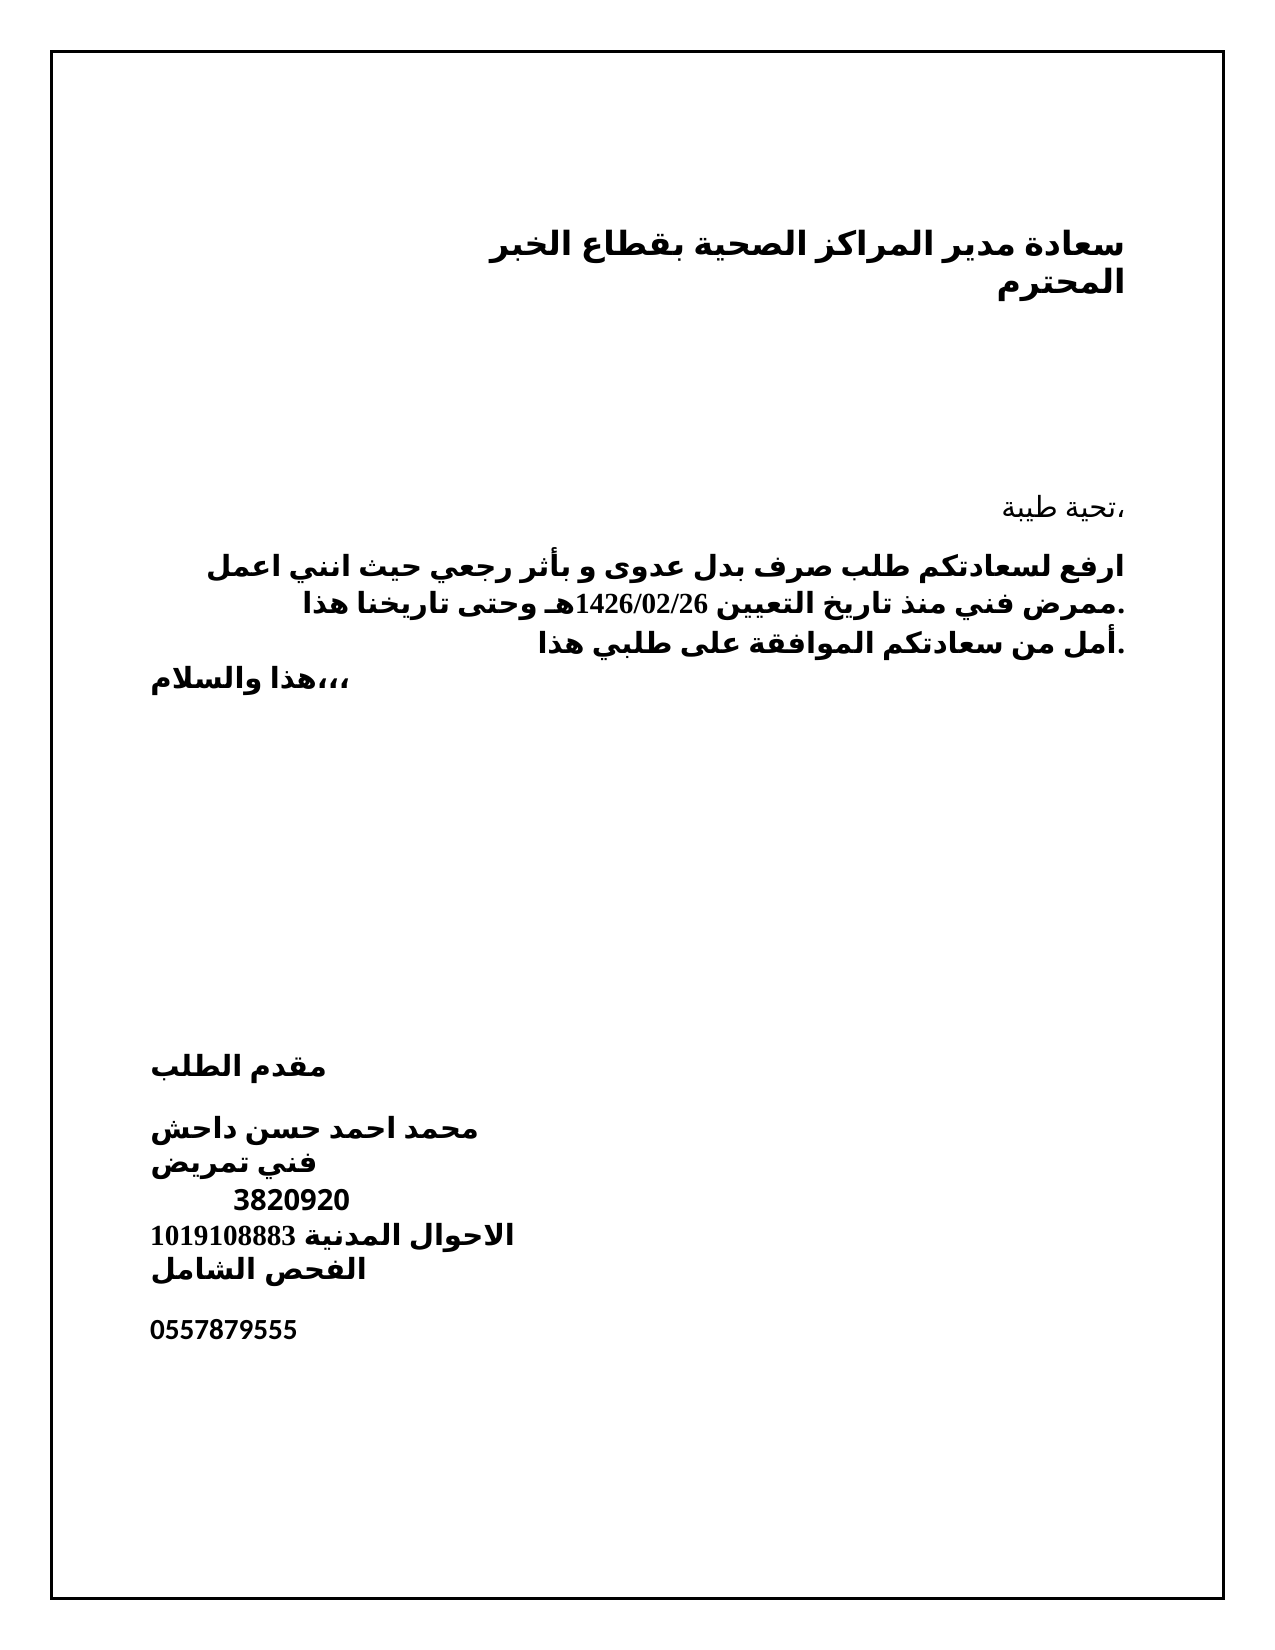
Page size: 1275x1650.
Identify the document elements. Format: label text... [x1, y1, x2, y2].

text محمد احمد حسن داحش [150, 1112, 1125, 1145]
text الفحص الشامل [150, 1252, 1125, 1286]
text ارفع لسعادتكم طلب صرف بدل عدوى و بأثر رجعي حيث انني اعمل ممرض فني منذ تاريخ التعيين 1426/02/26هـ وحتى تاريخنا هذا. [150, 549, 1125, 622]
text الاحوال المدنية 1019108883 [150, 1218, 1125, 1252]
text 0557879555 [150, 1311, 1125, 1347]
text تحية طيبة، [150, 490, 1125, 524]
text مقدم الطلب [150, 1049, 1125, 1083]
text فني تمريض [150, 1145, 1125, 1179]
text سعادة مدير المراكز الصحية بقطاع الخبر المحترم [150, 224, 1125, 301]
text هذا والسلام،،، [150, 662, 1125, 695]
text أمل من سعادتكم الموافقة على طلبي هذا. [150, 622, 1125, 662]
text 3820920 [150, 1179, 1125, 1218]
